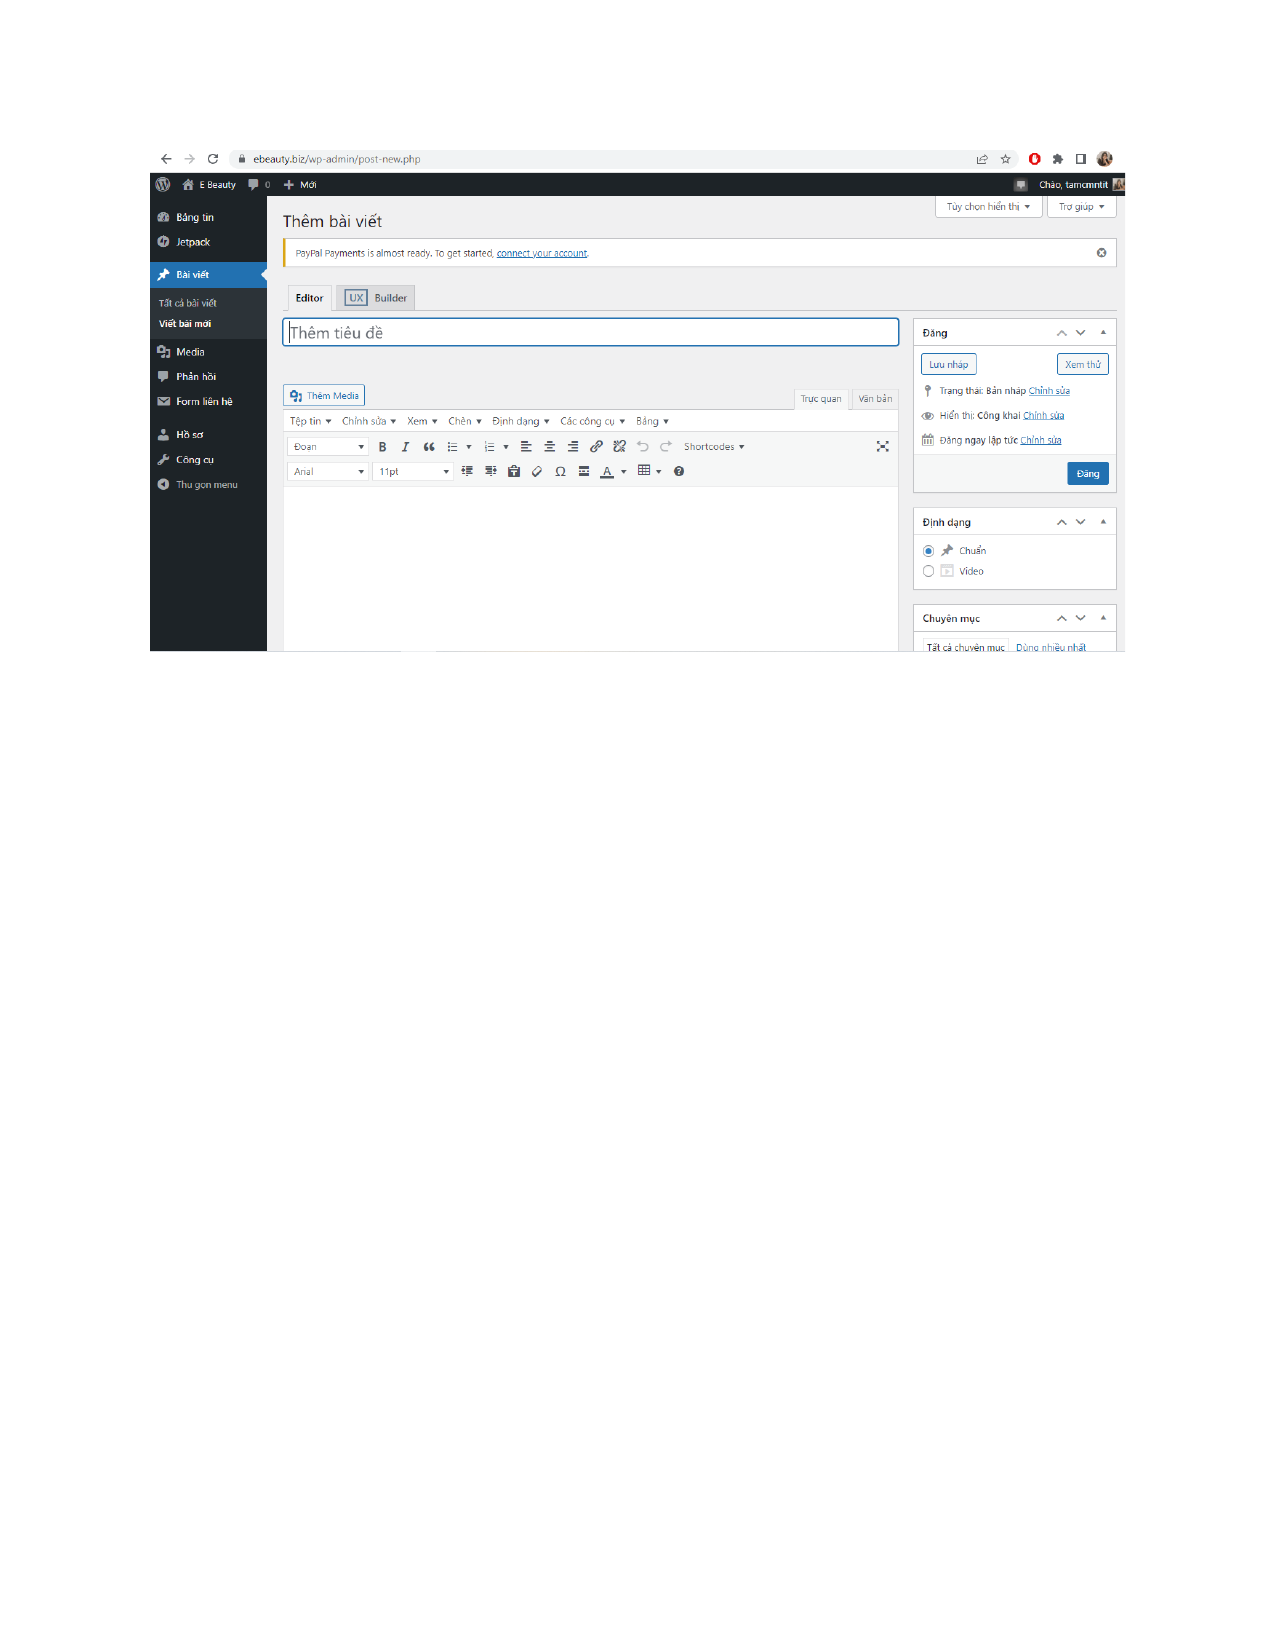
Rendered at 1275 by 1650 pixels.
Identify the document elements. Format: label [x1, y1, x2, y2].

picture [150, 150, 1125, 652]
